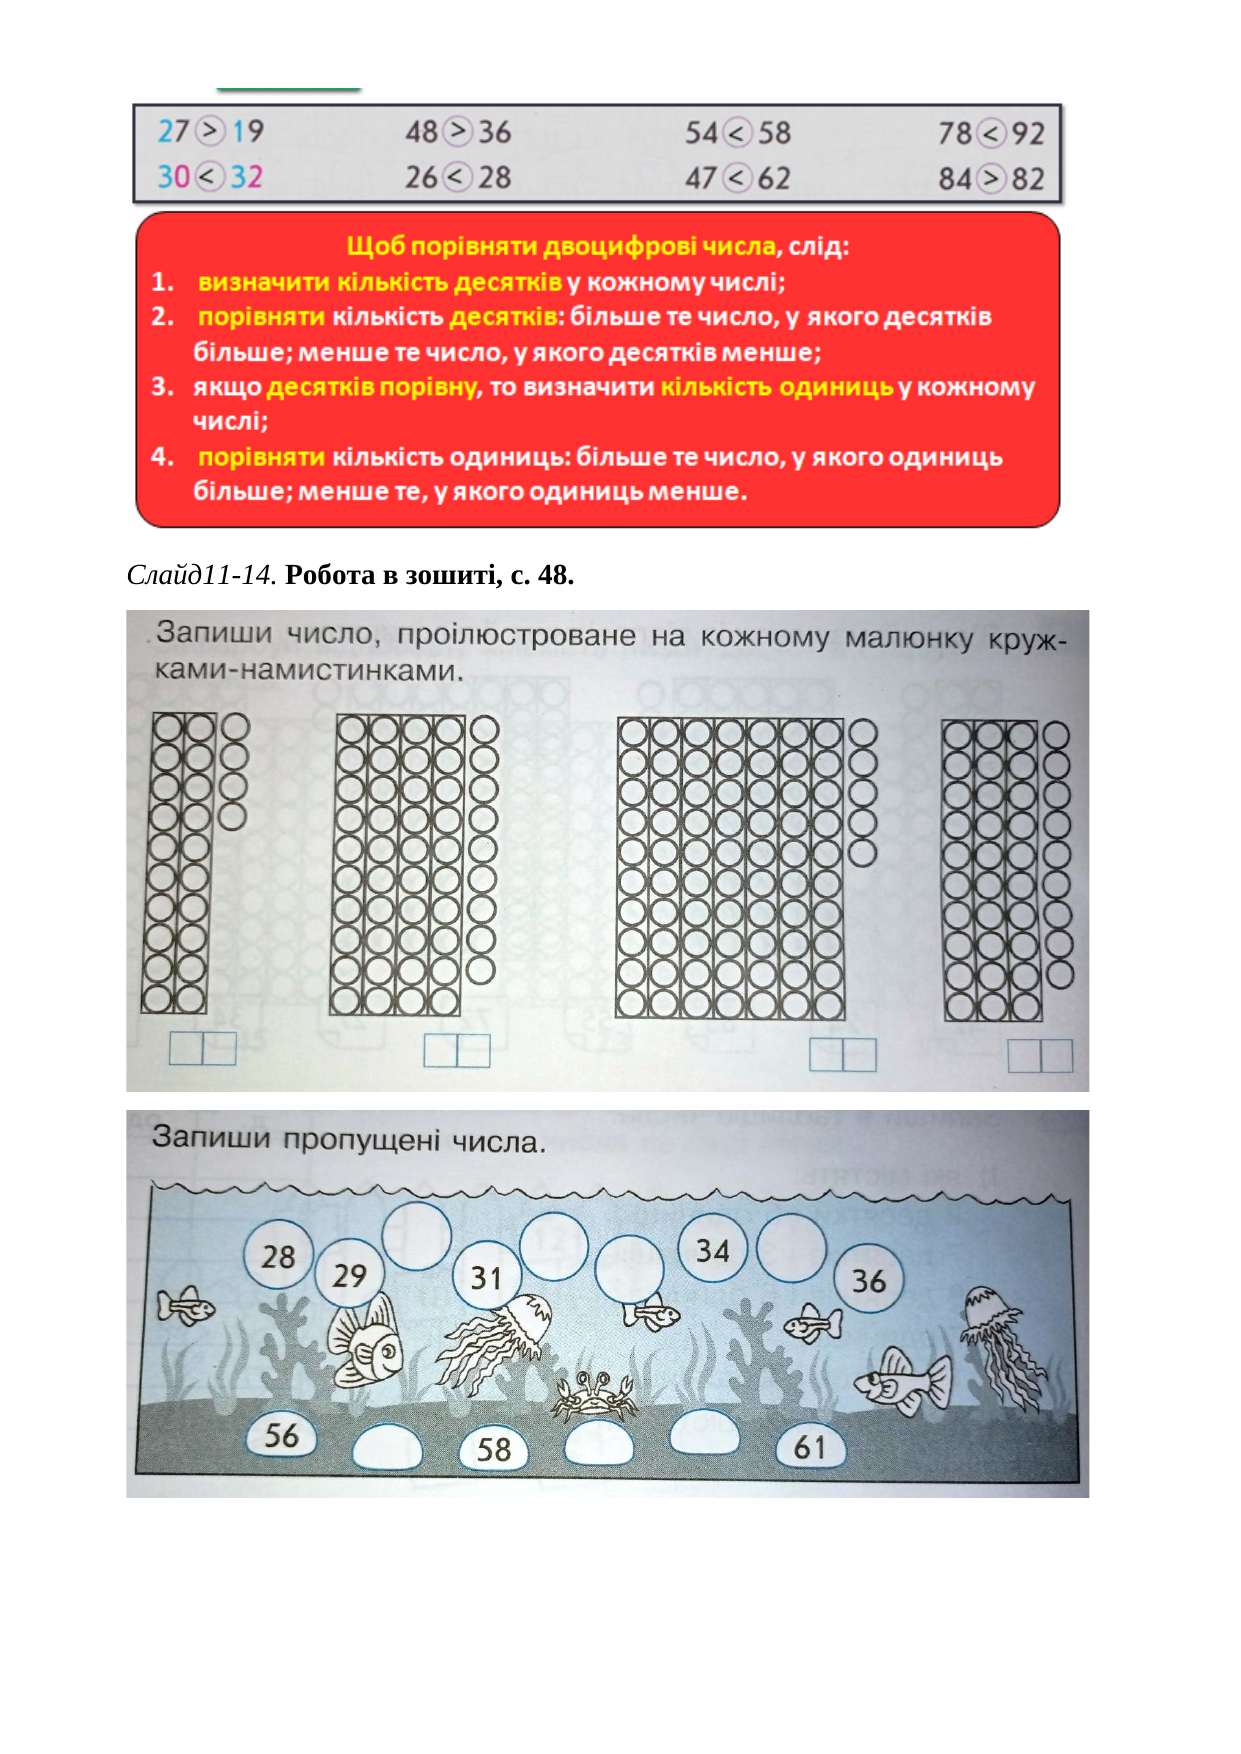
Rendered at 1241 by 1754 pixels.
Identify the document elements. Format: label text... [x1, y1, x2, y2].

picture [126, 88, 1078, 539]
picture [126, 1110, 1090, 1498]
picture [126, 610, 1090, 1092]
text Слайд11-14. Робота в зошиті, с. 48. [89, 557, 1152, 591]
